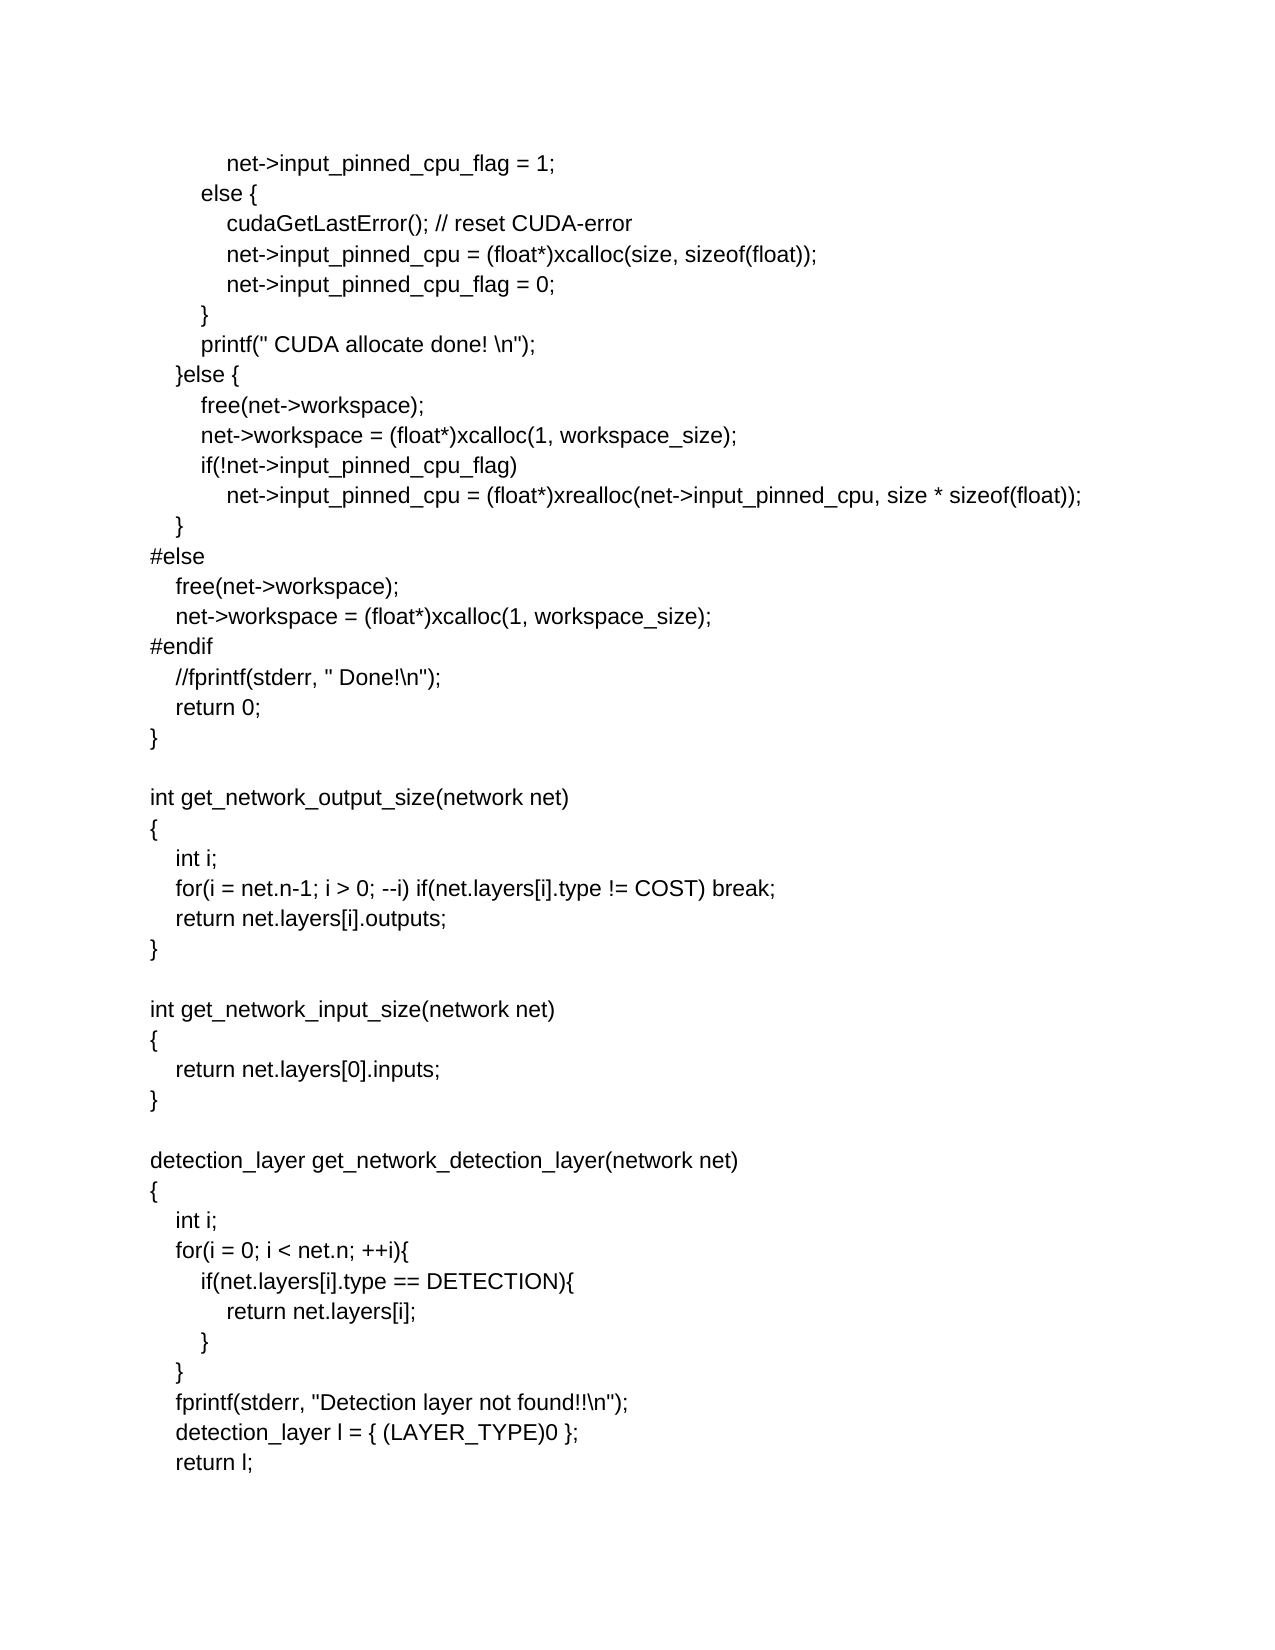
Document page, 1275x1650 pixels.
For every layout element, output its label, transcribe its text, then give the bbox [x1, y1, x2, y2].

text { [150, 1177, 1125, 1203]
text #endif [150, 633, 1125, 660]
text net->workspace = (float*)xcalloc(1, workspace_size); [150, 422, 1125, 448]
text }else { [150, 361, 1125, 388]
text cudaGetLastError(); // reset CUDA-error [150, 210, 1125, 237]
text if(net.layers[i].type == DETECTION){ [150, 1268, 1125, 1294]
text return net.layers[0].inputs; [150, 1056, 1125, 1083]
text } [150, 1328, 1125, 1354]
text { [150, 1026, 1125, 1052]
text int get_network_output_size(network net) [150, 784, 1125, 811]
text } [150, 1086, 1125, 1113]
text for(i = net.n-1; i > 0; --i) if(net.layers[i].type != COST) break; [150, 875, 1125, 901]
text //fprintf(stderr, " Done!\n"); [150, 663, 1125, 690]
text free(net->workspace); [150, 392, 1125, 418]
text return net.layers[i].outputs; [150, 905, 1125, 932]
text free(net->workspace); [150, 573, 1125, 599]
text for(i = 0; i < net.n; ++i){ [150, 1237, 1125, 1264]
text return l; [150, 1449, 1125, 1475]
text } [150, 935, 1125, 962]
text return net.layers[i]; [150, 1298, 1125, 1324]
text fprintf(stderr, "Detection layer not found!!\n"); [150, 1388, 1125, 1415]
text } [150, 1358, 1125, 1385]
text detection_layer l = { (LAYER_TYPE)0 }; [150, 1419, 1125, 1445]
text #else [150, 543, 1125, 569]
text else { [150, 180, 1125, 207]
text net->input_pinned_cpu = (float*)xcalloc(size, sizeof(float)); [150, 241, 1125, 267]
text if(!net->input_pinned_cpu_flag) [150, 452, 1125, 478]
text int i; [150, 845, 1125, 871]
text net->workspace = (float*)xcalloc(1, workspace_size); [150, 603, 1125, 629]
text detection_layer get_network_detection_layer(network net) [150, 1147, 1125, 1173]
text net->input_pinned_cpu_flag = 0; [150, 271, 1125, 297]
text } [150, 724, 1125, 750]
text int get_network_input_size(network net) [150, 996, 1125, 1022]
text int i; [150, 1207, 1125, 1234]
text } [150, 512, 1125, 539]
text } [150, 301, 1125, 327]
text net->input_pinned_cpu_flag = 1; [150, 150, 1125, 176]
text net->input_pinned_cpu = (float*)xrealloc(net->input_pinned_cpu, size * sizeof(float)); [150, 482, 1125, 509]
text printf(" CUDA allocate done! \n"); [150, 331, 1125, 358]
text return 0; [150, 694, 1125, 720]
text { [150, 814, 1125, 841]
